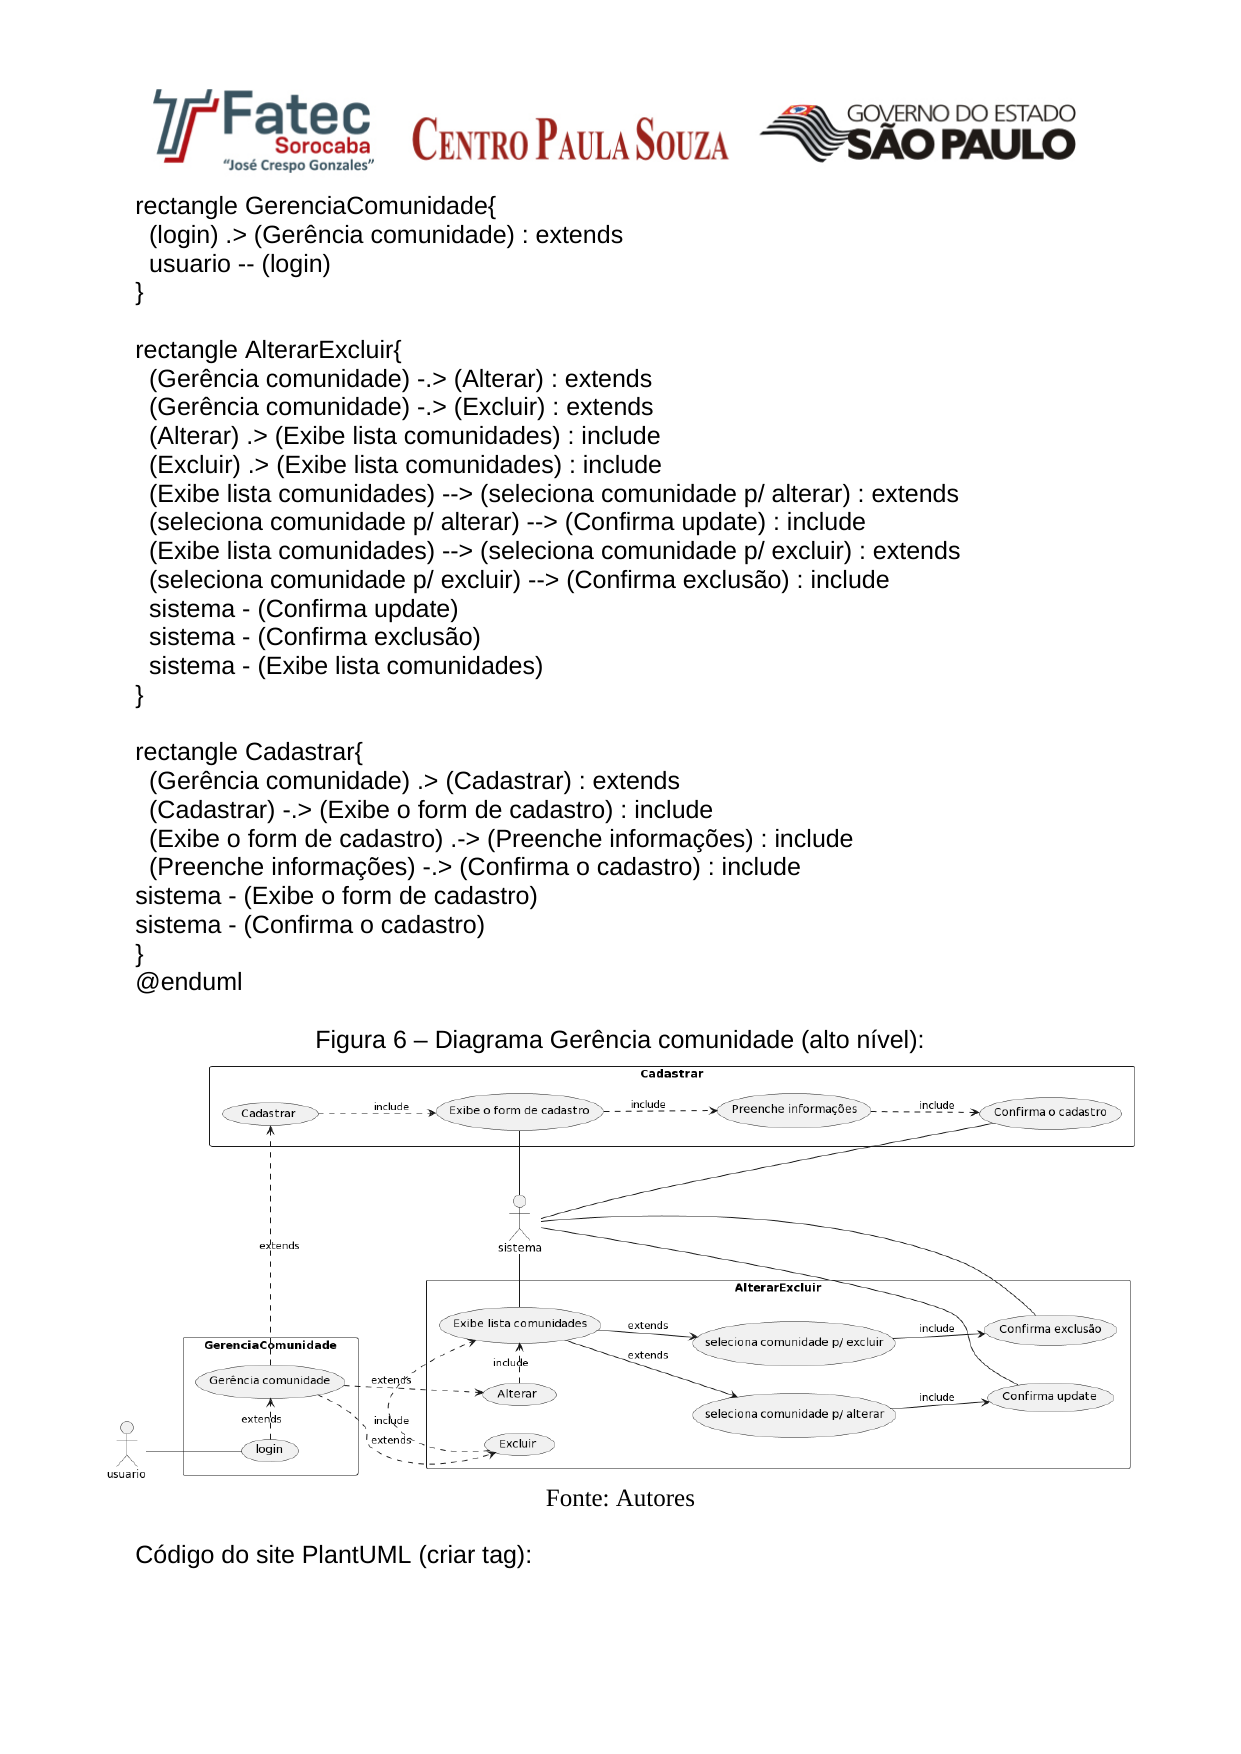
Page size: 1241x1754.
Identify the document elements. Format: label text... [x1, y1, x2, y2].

text (Exibe lista comunidades) --> (seleciona comunidade p/ excluir) : extends [135, 536, 1105, 565]
text rectangle GerenciaComunidade{ [135, 191, 1105, 220]
text (login) .> (Gerência comunidade) : extends [135, 220, 1105, 248]
text sistema - (Confirma o cadastro) [135, 910, 1105, 938]
picture [102, 1060, 1138, 1483]
text (Gerência comunidade) .> (Cadastrar) : extends [135, 766, 1105, 795]
text (Cadastrar) -.> (Exibe o form de cadastro) : include [135, 795, 1105, 823]
text Fonte: Autores [135, 1483, 1105, 1511]
text @enduml [135, 967, 1105, 996]
text Código do site PlantUML (criar tag): [135, 1540, 1105, 1569]
text } [135, 938, 1105, 967]
text rectangle AlterarExcluir{ [135, 335, 1105, 363]
text sistema - (Confirma exclusão) [135, 622, 1105, 651]
text sistema - (Exibe lista comunidades) [135, 651, 1105, 680]
text (Alterar) .> (Exibe lista comunidades) : include [135, 421, 1105, 450]
text (seleciona comunidade p/ alterar) --> (Confirma update) : include [135, 507, 1105, 536]
text (Exibe lista comunidades) --> (seleciona comunidade p/ alterar) : extends [135, 478, 1105, 507]
text (seleciona comunidade p/ excluir) --> (Confirma exclusão) : include [135, 565, 1105, 593]
text (Exibe o form de cadastro) .-> (Preenche informações) : include [135, 823, 1105, 852]
text (Gerência comunidade) -.> (Alterar) : extends [135, 363, 1105, 392]
text sistema - (Exibe o form de cadastro) [135, 881, 1105, 910]
text } [135, 277, 1105, 306]
text (Excluir) .> (Exibe lista comunidades) : include [135, 450, 1105, 478]
text Figura 6 – Diagrama Gerência comunidade (alto nível): [135, 1025, 1105, 1053]
text sistema - (Confirma update) [135, 593, 1105, 622]
text usuario -- (login) [135, 248, 1105, 277]
text rectangle Cadastrar{ [135, 737, 1105, 766]
text } [135, 680, 1105, 708]
picture [135, 73, 1079, 191]
text (Preenche informações) -.> (Confirma o cadastro) : include [135, 852, 1105, 881]
text (Gerência comunidade) -.> (Excluir) : extends [135, 392, 1105, 421]
